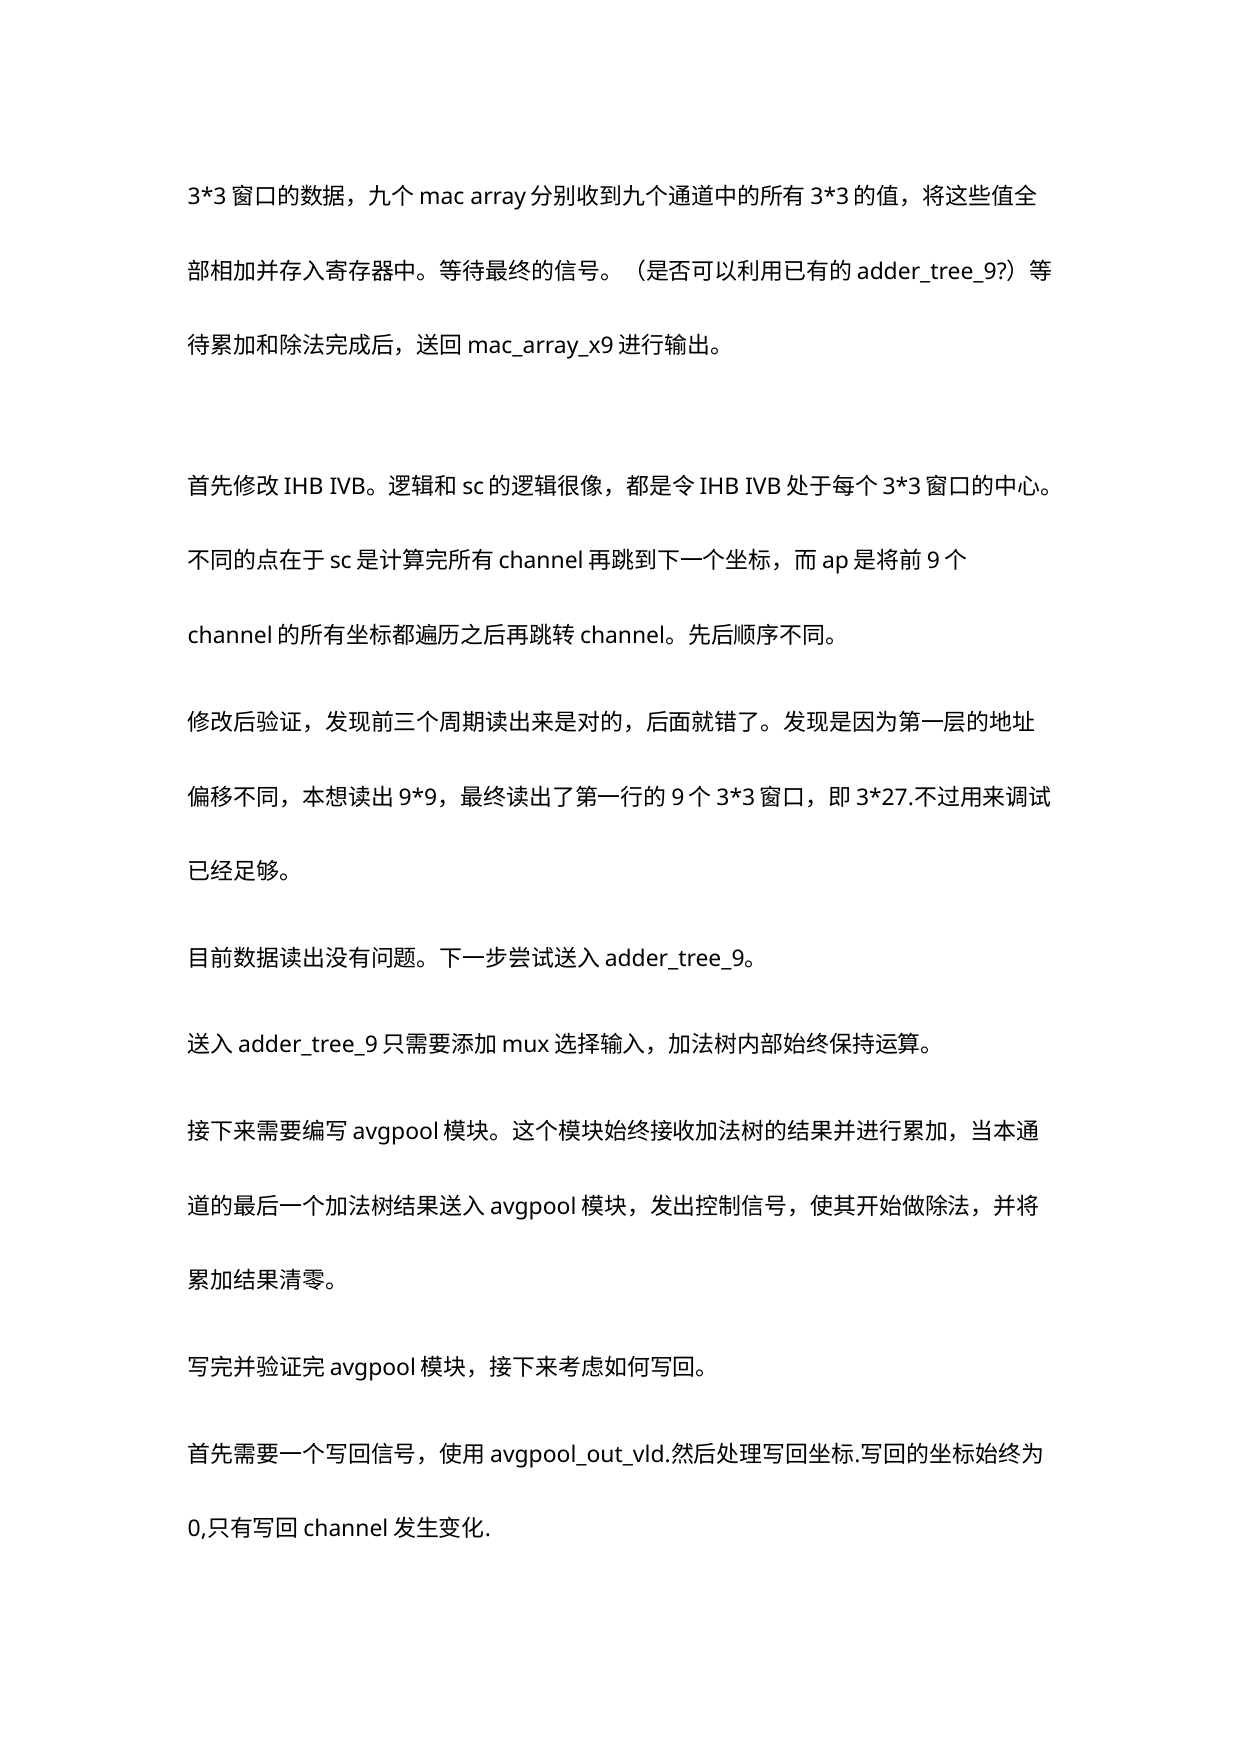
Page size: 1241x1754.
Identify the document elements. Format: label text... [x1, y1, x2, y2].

text 接下来需要编写avgpool模块。这个模块始终接收加法树的结果并进行累加，当本通道的最后一个加法树结果送入avgpool模块，发出控制信号，使其开始做除法，并将累加结果清零。 [187, 1097, 1053, 1312]
text 写完并验证完avgpool模块，接下来考虑如何写回。 [187, 1333, 1053, 1398]
text 首先需要一个写回信号，使用avgpool_out_vld.然后处理写回坐标.写回的坐标始终为0,只有写回channel发生变化. [187, 1420, 1053, 1559]
text 目前数据读出没有问题。下一步尝试送入adder_tree_9。 [187, 924, 1053, 989]
text 修改后验证，发现前三个周期读出来是对的，后面就错了。发现是因为第一层的地址偏移不同，本想读出9*9，最终读出了第一行的9个3*3窗口，即3*27.不过用来调试已经足够。 [187, 688, 1053, 902]
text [187, 162, 1053, 376]
text 送入adder_tree_9只需要添加mux选择输入，加法树内部始终保持运算。 [187, 1011, 1053, 1076]
text 首先修改IHB IVB。逻辑和sc的逻辑很像，都是令IHB IVB处于每个3*3窗口的中心。不同的点在于sc是计算完所有channel再跳到下一个坐标，而ap是将前9个channel的所有坐标都遍历之后再跳转channel。先后顺序不同。 [187, 452, 1053, 666]
